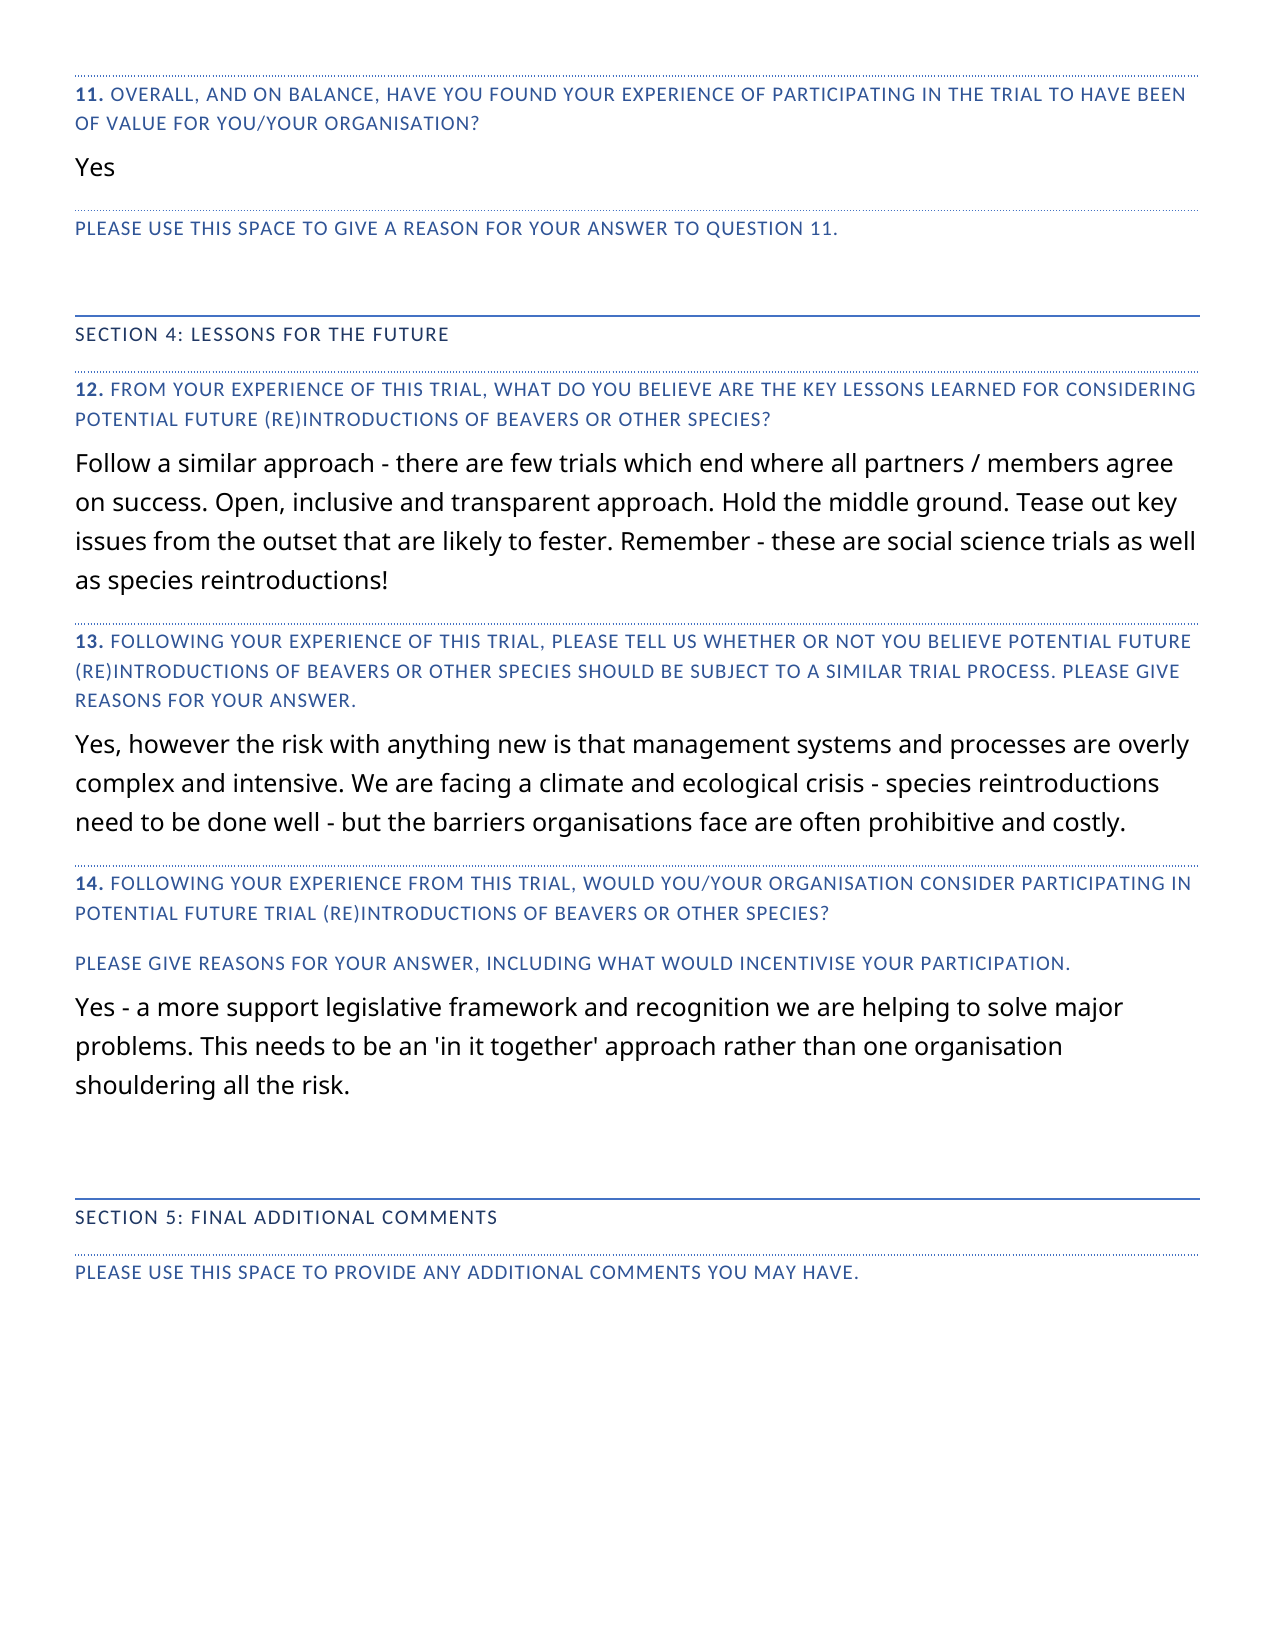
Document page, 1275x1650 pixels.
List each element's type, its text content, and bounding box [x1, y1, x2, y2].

text Yes [75, 149, 1200, 183]
subtitle 14. Following your experience from this Trial, would you/your organisation consider participating in potential future trial (re)introductions of beavers or other species? [75, 865, 1200, 925]
subtitle 11. Overall, and on balance, have you found your experience of participating in the Trial to have been of value for you/your organisation? [75, 75, 1200, 135]
text Follow a similar approach - there are few trials which end where all partners / members agree on success. Open, inclusive and transparent approach. Hold the middle ground. Tease out key issues from the outset that are likely to fester. Remember - these are social science trials as well as species reintroductions! [75, 445, 1200, 597]
subtitle 12. From your experience of this Trial, what do you believe are the key lessons learned for considering potential future (re)introductions of beavers or other species? [75, 371, 1200, 431]
subtitle Section 5: Final Additional Comments [75, 1200, 1200, 1229]
subtitle Please give reasons for your answer, including what would incentivise your participation. [75, 944, 1200, 975]
subtitle SECTION 4: Lessons for the Future [75, 317, 1200, 346]
subtitle Please use this space to provide any additional comments you may have. [75, 1254, 1200, 1285]
subtitle 13. Following your experience of this Trial, please tell us whether or not you believe potential future (re)introductions of beavers or other species should be subject to a similar Trial process. Please give reasons for your answer. [75, 623, 1200, 712]
text Yes - a more support legislative framework and recognition we are helping to solve major problems. This needs to be an 'in it together' approach rather than one organisation shouldering all the risk. [75, 989, 1200, 1102]
text Yes, however the risk with anything new is that management systems and processes are overly complex and intensive. We are facing a climate and ecological crisis - species reintroductions need to be done well - but the barriers organisations face are often prohibitive and costly. [75, 727, 1200, 839]
subtitle Please use this space to give a reason for your answer to question 11. [75, 209, 1200, 241]
